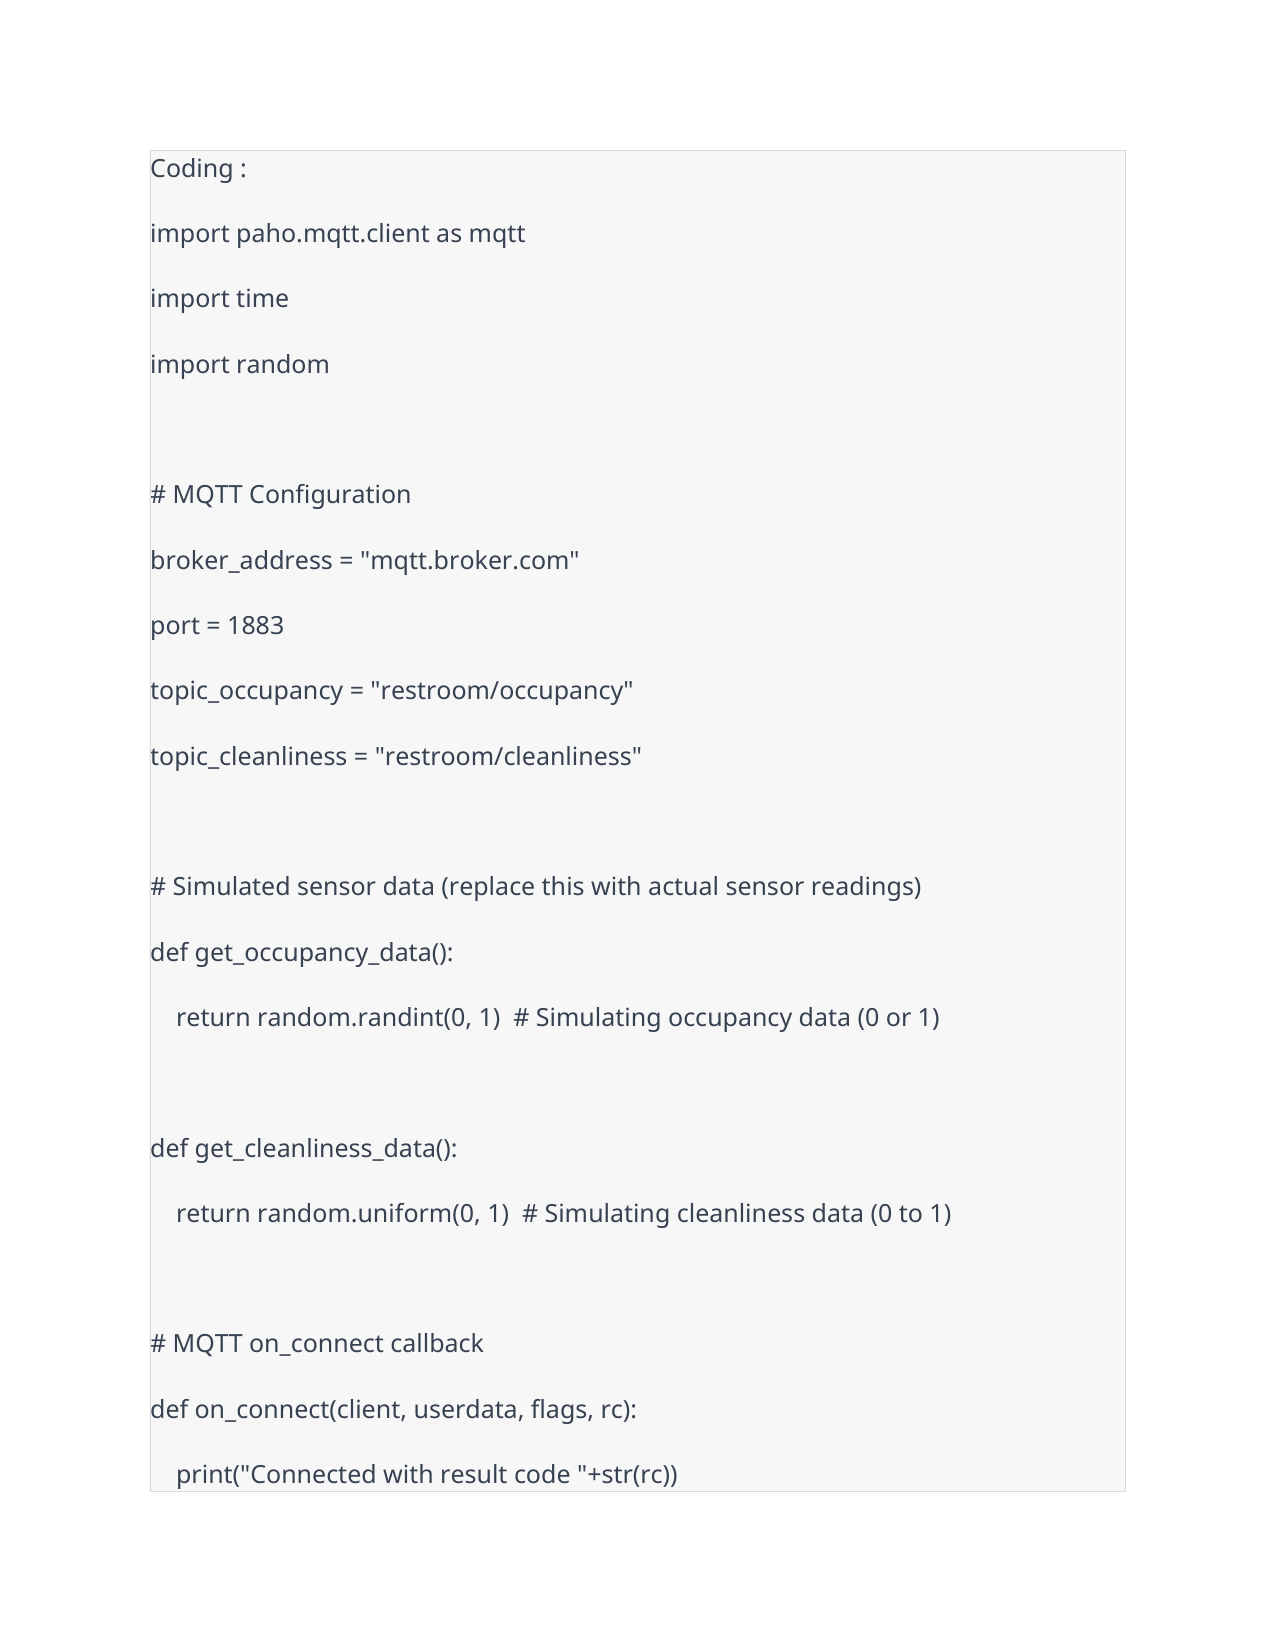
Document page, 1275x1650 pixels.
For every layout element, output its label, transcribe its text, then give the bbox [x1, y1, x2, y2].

text # MQTT Configuration [151, 477, 1125, 511]
text port = 1883 [151, 607, 1125, 642]
text # Simulated sensor data (replace this with actual sensor readings) [151, 868, 1125, 903]
text return random.uniform(0, 1) # Simulating cleanliness data (0 to 1) [151, 1195, 1125, 1229]
text import paho.mqtt.client as mqtt [151, 215, 1125, 250]
text return random.randint(0, 1) # Simulating occupancy data (0 or 1) [151, 999, 1125, 1034]
text broker_address = "mqtt.broker.com" [151, 542, 1125, 576]
text topic_occupancy = "restroom/occupancy" [151, 672, 1125, 707]
text def get_cleanliness_data(): [151, 1130, 1125, 1164]
text print("Connected with result code "+str(rc)) [151, 1456, 1125, 1491]
text # MQTT on_connect callback [151, 1326, 1125, 1360]
text def get_occupancy_data(): [151, 934, 1125, 968]
text Coding : [151, 151, 1125, 184]
text def on_connect(client, userdata, flags, rc): [151, 1391, 1125, 1426]
text import random [151, 346, 1125, 381]
text import time [151, 281, 1125, 315]
text topic_cleanliness = "restroom/cleanliness" [151, 738, 1125, 772]
